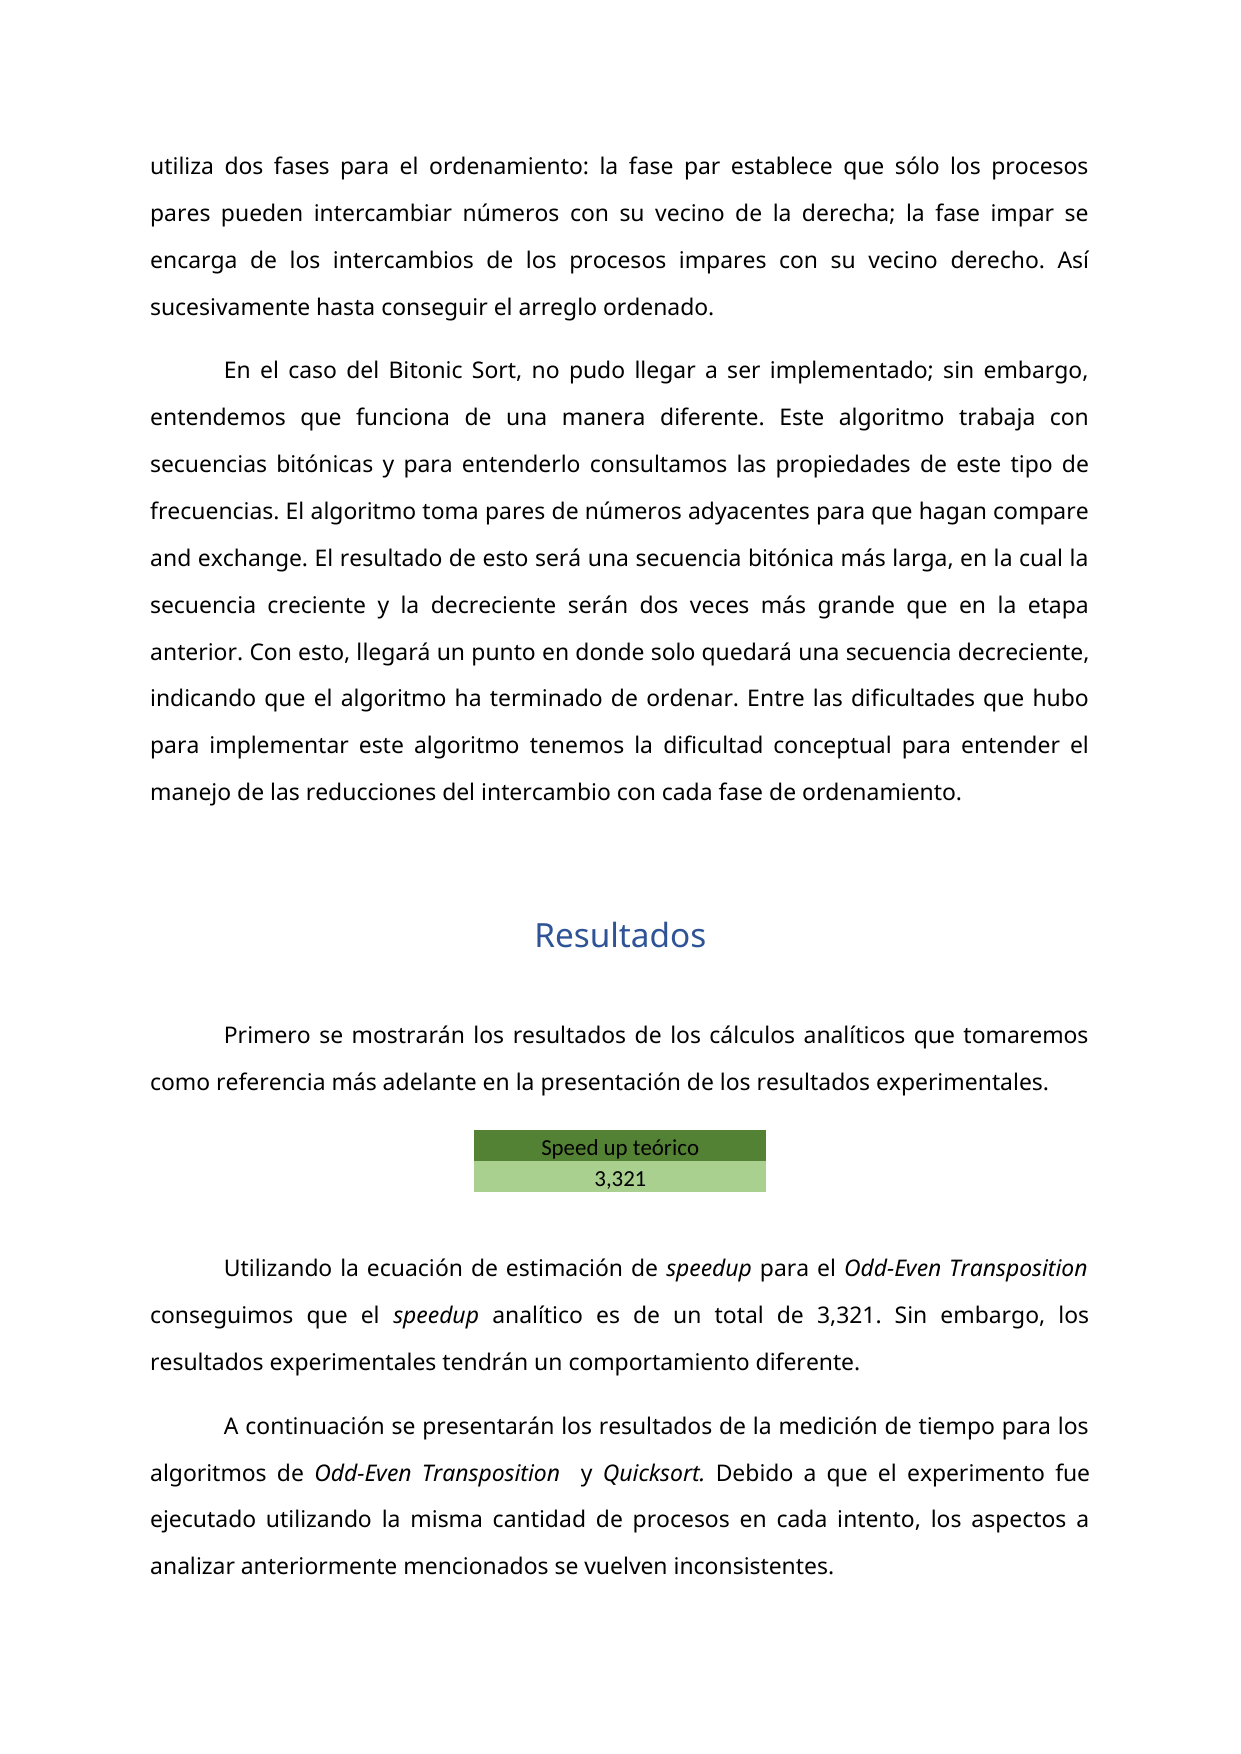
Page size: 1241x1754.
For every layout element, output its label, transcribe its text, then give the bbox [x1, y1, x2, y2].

text Utilizando la ecuación de estimación de speedup para el Odd-Even Transposition conseguimos que el speedup analítico es de un total de 3,321. Sin embargo, los resultados experimentales tendrán un comportamiento diferente. [150, 1252, 1090, 1377]
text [150, 150, 1090, 322]
text A continuación se presentarán los resultados de la medición de tiempo para los algoritmos de Odd-Even Transposition y Quicksort. Debido a que el experimento fue ejecutado utilizando la misma cantidad de procesos en cada intento, los aspectos a analizar anteriormente mencionados se vuelven inconsistentes. [150, 1409, 1090, 1581]
table_header Speed up teórico [474, 1130, 766, 1161]
table_cell 3,321 [474, 1161, 766, 1192]
text En el caso del Bitonic Sort, no pudo llegar a ser implementado; sin embargo, entendemos que funciona de una manera diferente. Este algoritmo trabaja con secuencias bitónicas y para entenderlo consultamos las propiedades de este tipo de frecuencias. El algoritmo toma pares de números adyacentes para que hagan compare and exchange. El resultado de esto será una secuencia bitónica más larga, en la cual la secuencia creciente y la decreciente serán dos veces más grande que en la etapa anterior. Con esto, llegará un punto en donde solo quedará una secuencia decreciente, indicando que el algoritmo ha terminado de ordenar. Entre las dificultades que hubo para implementar este algoritmo tenemos la dificultad conceptual para entender el manejo de las reducciones del intercambio con cada fase de ordenamiento. [150, 354, 1090, 807]
subtitle Resultados [150, 911, 1090, 957]
text Primero se mostrarán los resultados de los cálculos analíticos que tomaremos como referencia más adelante en la presentación de los resultados experimentales. [150, 1019, 1090, 1097]
